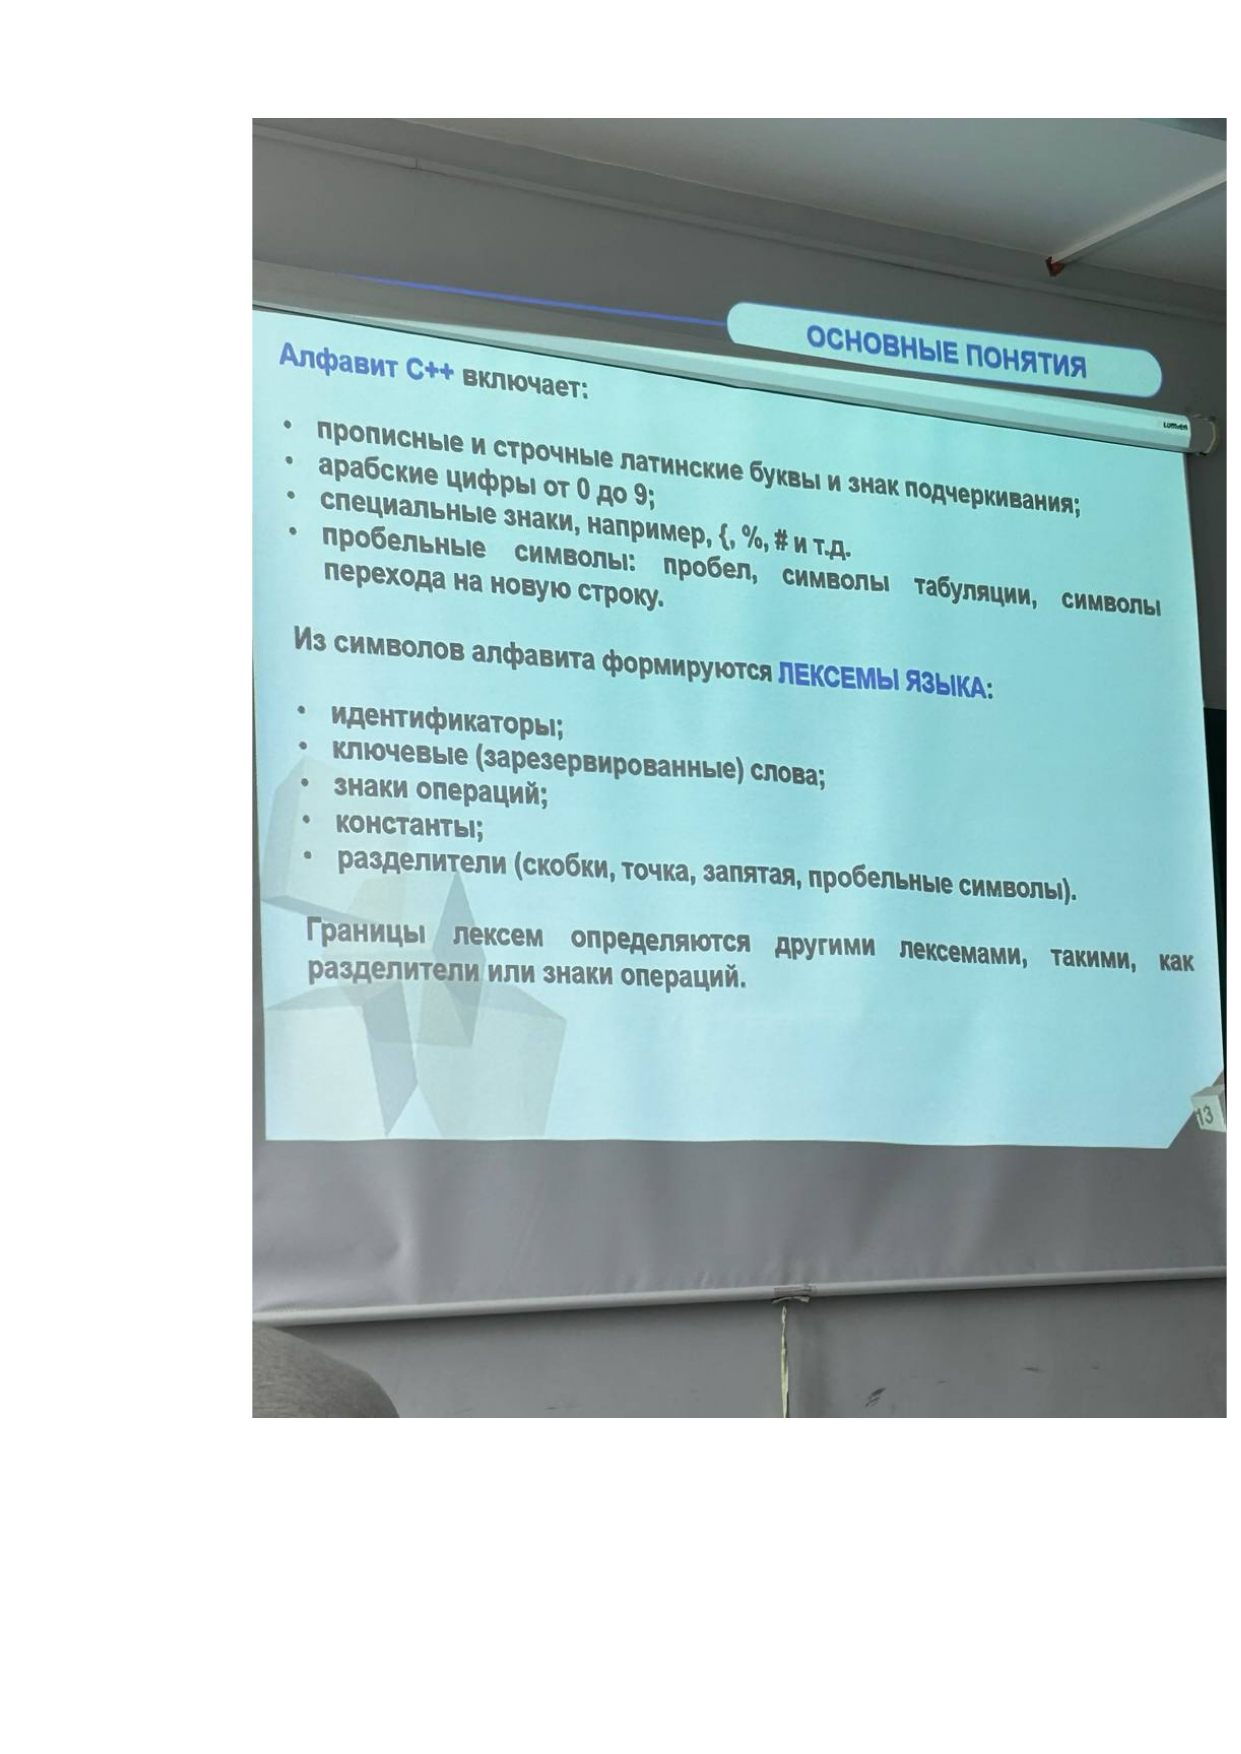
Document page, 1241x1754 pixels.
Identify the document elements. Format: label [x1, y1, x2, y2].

picture [252, 118, 1227, 1418]
